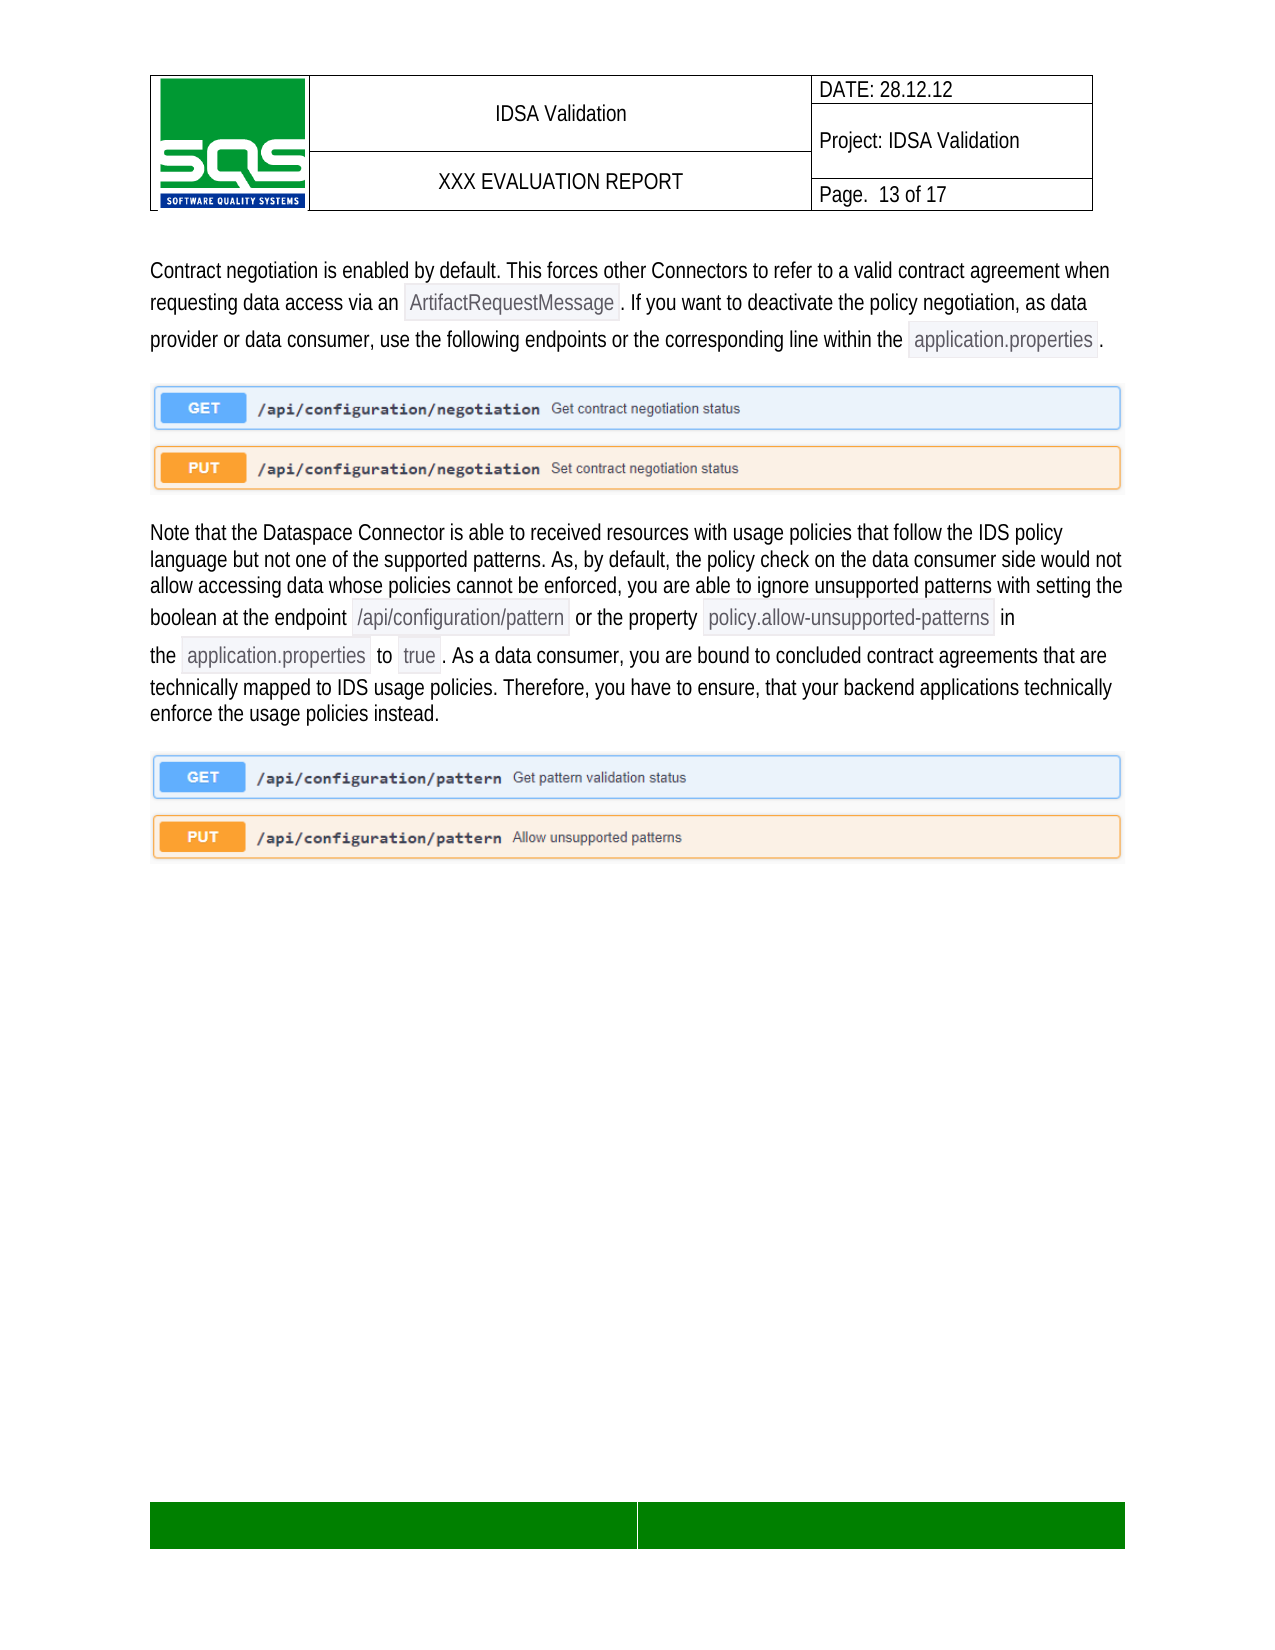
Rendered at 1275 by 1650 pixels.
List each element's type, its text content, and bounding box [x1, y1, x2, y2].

picture [150, 751, 1125, 864]
picture [157, 76, 308, 211]
text Note that the Dataspace Connector is able to received resources with usage policies that follow the IDS policy language but not one of the supported patterns. As, by default, the policy check on the data consumer side would not allow accessing data whose policies cannot be enforced, you are able to ignore unsupported patterns with setting the boolean at the endpoint /api/configuration/pattern or the property policy.allow-unsupported-patterns in the application.properties to true. As a data consumer, you are bound to concluded contract agreements that are technically mapped to IDS usage policies. Therefore, you have to ensure, that your backend applications technically enforce the usage policies instead. [150, 519, 1125, 727]
text Contract negotiation is enabled by default. This forces other Connectors to refer to a valid contract agreement when requesting data access via an ArtifactRequestMessage. If you want to deactivate the policy negotiation, as data provider or data consumer, use the following endpoints or the corresponding line within the application.properties. [150, 257, 1125, 358]
picture [150, 383, 1125, 495]
